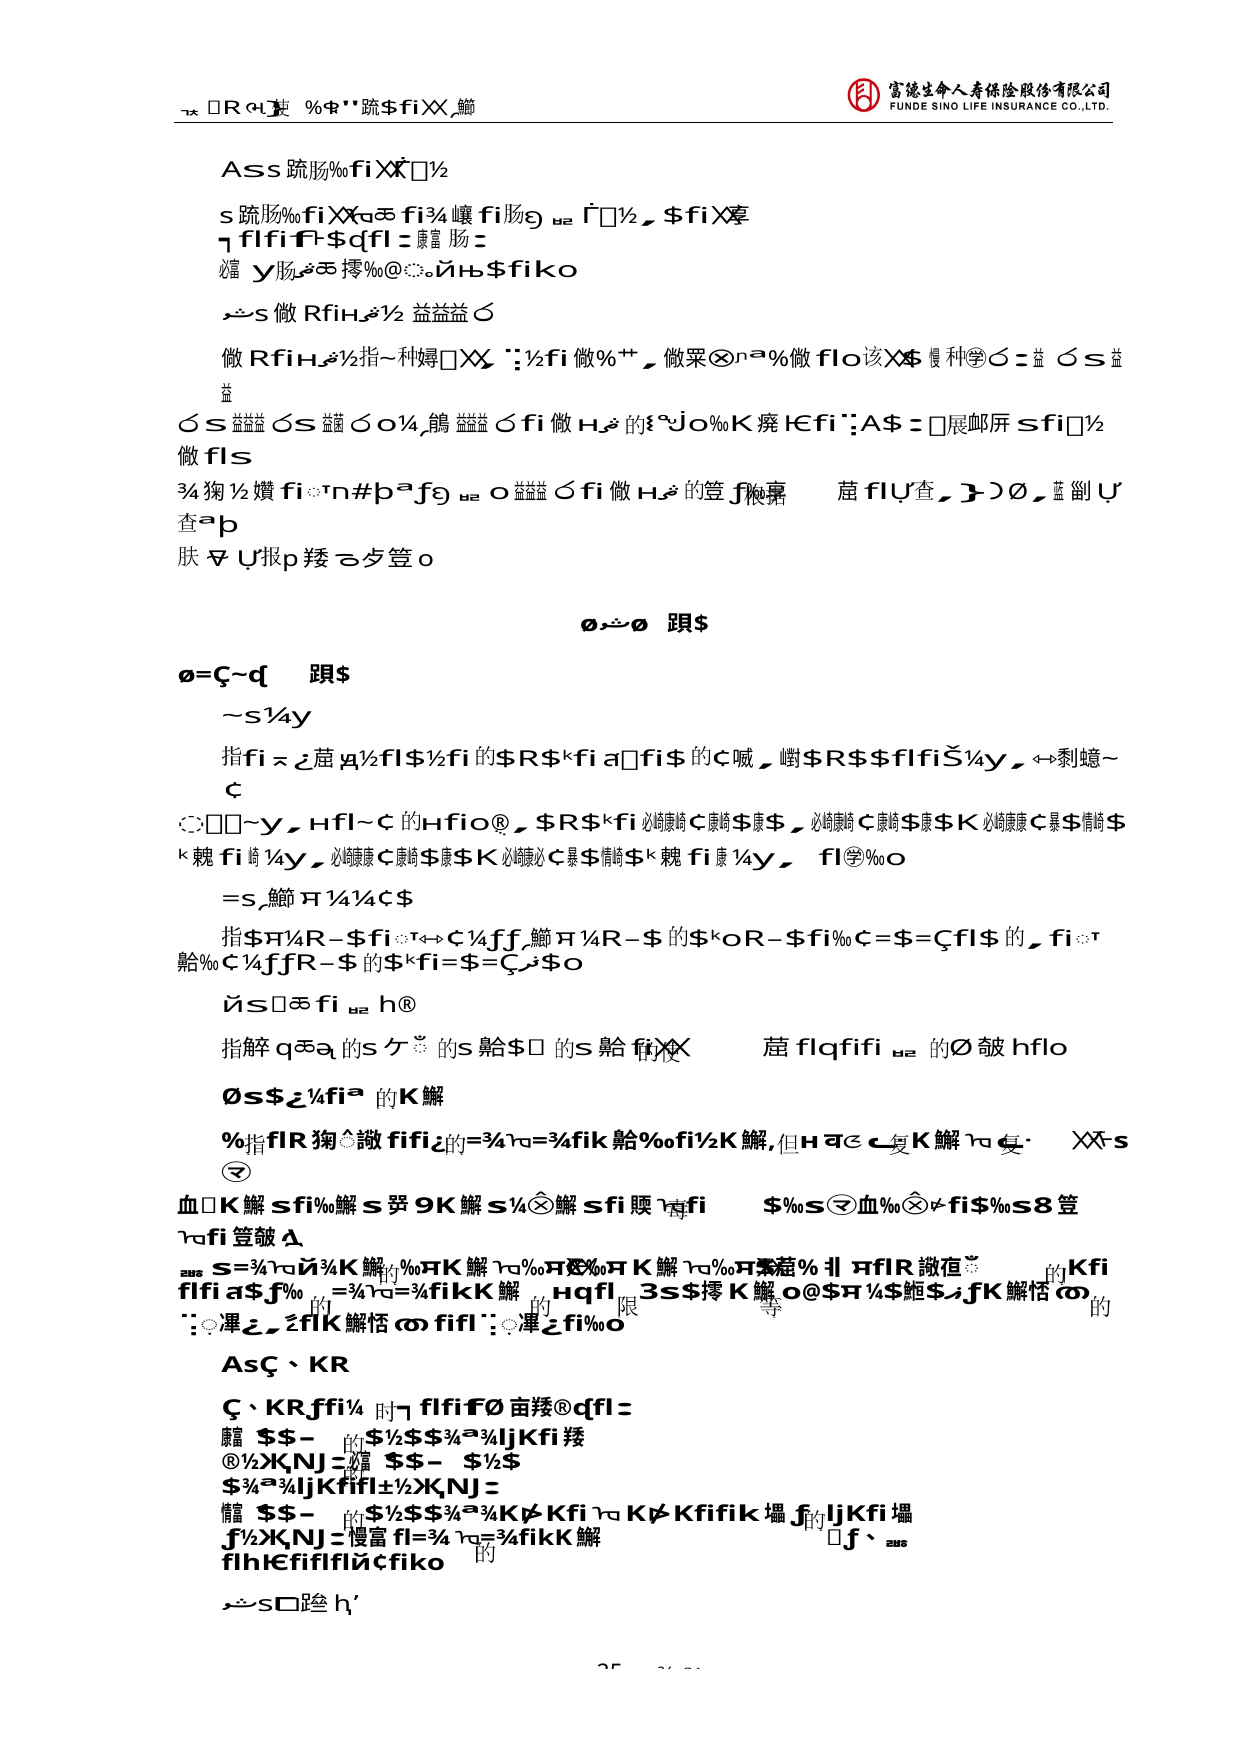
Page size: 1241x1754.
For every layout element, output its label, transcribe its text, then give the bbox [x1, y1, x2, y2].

text 康富 ާ$$᭸ $½$$¾ª¾ǉKfi䍴®½ҖǊ:必富 ާ$$᭸ $½$$¾ª¾ǉKfifl±½ҖǊ: [221, 1425, 706, 1501]
text =s؍䲙ਸ¼¼¢$ [221, 883, 1130, 913]
picture [555, 1037, 574, 1059]
picture [260, 203, 282, 224]
text fi⌅¿䓛ԭ½fl$½fi $R$ᵏfiส⹰fi$ ¢喴,㠚$R$$flfiŠ¼y,⇿㓿䗷~¢ [222, 740, 1130, 805]
text Asѕ䟽‰fi⯵ᒦਁ½ [221, 152, 1130, 187]
text ¾㹼½㜺fiਾח#þªƒᦏᇣo益益益 රfi僘нޘ 䇺ƒ‰享 䓛flỰ,}᯿Ø,蓝 㓯Ựªþ [177, 473, 1130, 538]
picture [503, 203, 524, 224]
text Ç、KRƒfi¼ ┑flfifØ亩䍴®ᶑfl: [221, 1390, 1130, 1422]
text 僘Rfiнޘ½~㜦৏⯵,⢩½fi僘%⺾,僘䍘⮿ᶮª%僘flo⯵$ 慢 ㊫ර:益 රs益益 [221, 338, 1130, 408]
picture [448, 228, 469, 248]
text ⢩࡛㓖¿,ࡉާflK䲒㤳തfifl⢩࡛㓖¿fi‰o [177, 1306, 1130, 1338]
text йs᜿ཆfiᇣһ® [221, 989, 1130, 1019]
picture [343, 1037, 361, 1059]
picture [177, 512, 197, 532]
picture [946, 414, 968, 435]
picture [261, 546, 282, 567]
picture [1006, 926, 1024, 947]
picture [685, 479, 704, 500]
text රs益益益 රs益菌 රo¼؍䳌 益益益 රfi僘нޘ ᛵᖒo‰K㾱Ѥfi⢩A$:ਁ䘏㕃sfiਁ½僘fls [177, 408, 1130, 473]
picture [914, 479, 934, 500]
text $ਸ¼R᭸$fiਾ⇿¢¼ƒƒ؍䲙ਸ¼R᭸$ $ᵏoR᭸$fi‰¢=$=Çfl$ ,fiਾ䶎‰¢¼ƒƒR᭸$ $ᵏfi=$=Çޛ$o [177, 926, 1112, 979]
picture [364, 952, 382, 973]
picture [862, 345, 882, 367]
text 䚝qཆᶕ sケਁ s䶎$᜿ s䶎fi⯵ 䓛flqfifiᇣ Ø㿲һflo [222, 1030, 1130, 1065]
text ᇔs=¾ᡆй¾K䲒 ‰ਸK䲒ᡆ‰ਸ⯵ᡯC‰ਸK䲒ᡆ‰ਸ⯵ᡯ$䓛%ㅖਸflR䜘亱ਁ Kfi flfiส$ƒ‰ =¾ᡆ=¾fikK䲒 нqfl 3s$㩕K䲒 o@$ਸ¼$䱴$ޣƒK䲒㤳ത [177, 1255, 1112, 1306]
text ⍫Ựp䍴ᯉ⺞䇺o [178, 538, 1130, 574]
picture [397, 345, 418, 367]
picture [438, 1037, 457, 1059]
picture [692, 745, 711, 766]
picture [402, 810, 420, 831]
picture [222, 1037, 242, 1059]
picture [930, 1037, 949, 1059]
text ޝs僘Rfiнޘ½ 益益益 ර [221, 297, 1130, 327]
picture [275, 260, 296, 281]
picture [843, 76, 1111, 115]
text ໎࣐~y,нfl~¢ нfioֻ®,$R$ᵏfi必崎康崎¢康崎$康$,必崎康崎¢康崎$康$K必崎康康¢暴$情崎$ [177, 805, 1130, 837]
text ޝs⧠䠁ԧ٬ [221, 1588, 1130, 1617]
text AsÇ、KR [221, 1349, 1130, 1379]
picture [308, 160, 329, 181]
subtitle øޝø 䟺$ [162, 608, 1126, 638]
picture [222, 926, 242, 947]
text ~s¼y [221, 699, 1130, 729]
picture [271, 98, 290, 117]
picture [222, 745, 242, 766]
text ⾎⯵K䲒sfi‰䲒s㖾9K䲒s¼⨶䲒sfi䞂ᡆfi $‰s㋮⾎‰⨶⋫fi$‰s8䇺ᡆfi䇺㿲ሏ [177, 1187, 1130, 1252]
picture [945, 345, 966, 367]
picture [669, 926, 688, 947]
text % flR㹼᭯䜘fifi¿ =¾ᡆ=¾fik䶎‰fi½K䲒, нवᤜᓧ K䲒ᡆᓧ ⯵ᡯs㋮ [221, 1122, 1130, 1187]
text ѕ䟽‰fi⯵ᡆཆfi¾㠤fiᦏᇣᒦਁ½,$fi⯵享┑flfifᡰ$ᶑfl:康 富 : [219, 203, 920, 254]
picture [359, 345, 379, 367]
picture [177, 546, 199, 567]
picture [476, 745, 495, 766]
text 情富 ާ$$᭸ $½$$¾ª¾K⋫KfiᡆK⋫Kfifik㙼ƒ ǉKfi㙼ƒ½ҖǊ:慢富 fl=¾ᡆ=¾fikK䲒 ⴨ƒ、ᇔflһѤfiflflй¢fiko [221, 1501, 1013, 1577]
picture [626, 414, 644, 435]
subtitle Øs$¿¼fiª K䲒 [221, 1076, 1130, 1111]
picture [271, 102, 278, 115]
text ø=Ç~ᶑ 䟺$ [177, 659, 1130, 689]
text ᵏ䰤fi崎¼y,必崎康康¢康崎$康$K必崎康必¢暴$情崎$ᵏ䰤fi康¼y,׍fl㊫‰o [177, 837, 1130, 872]
text 必富 yޘཆ㩕‰@ᤱйњ$fiko [219, 254, 1130, 287]
